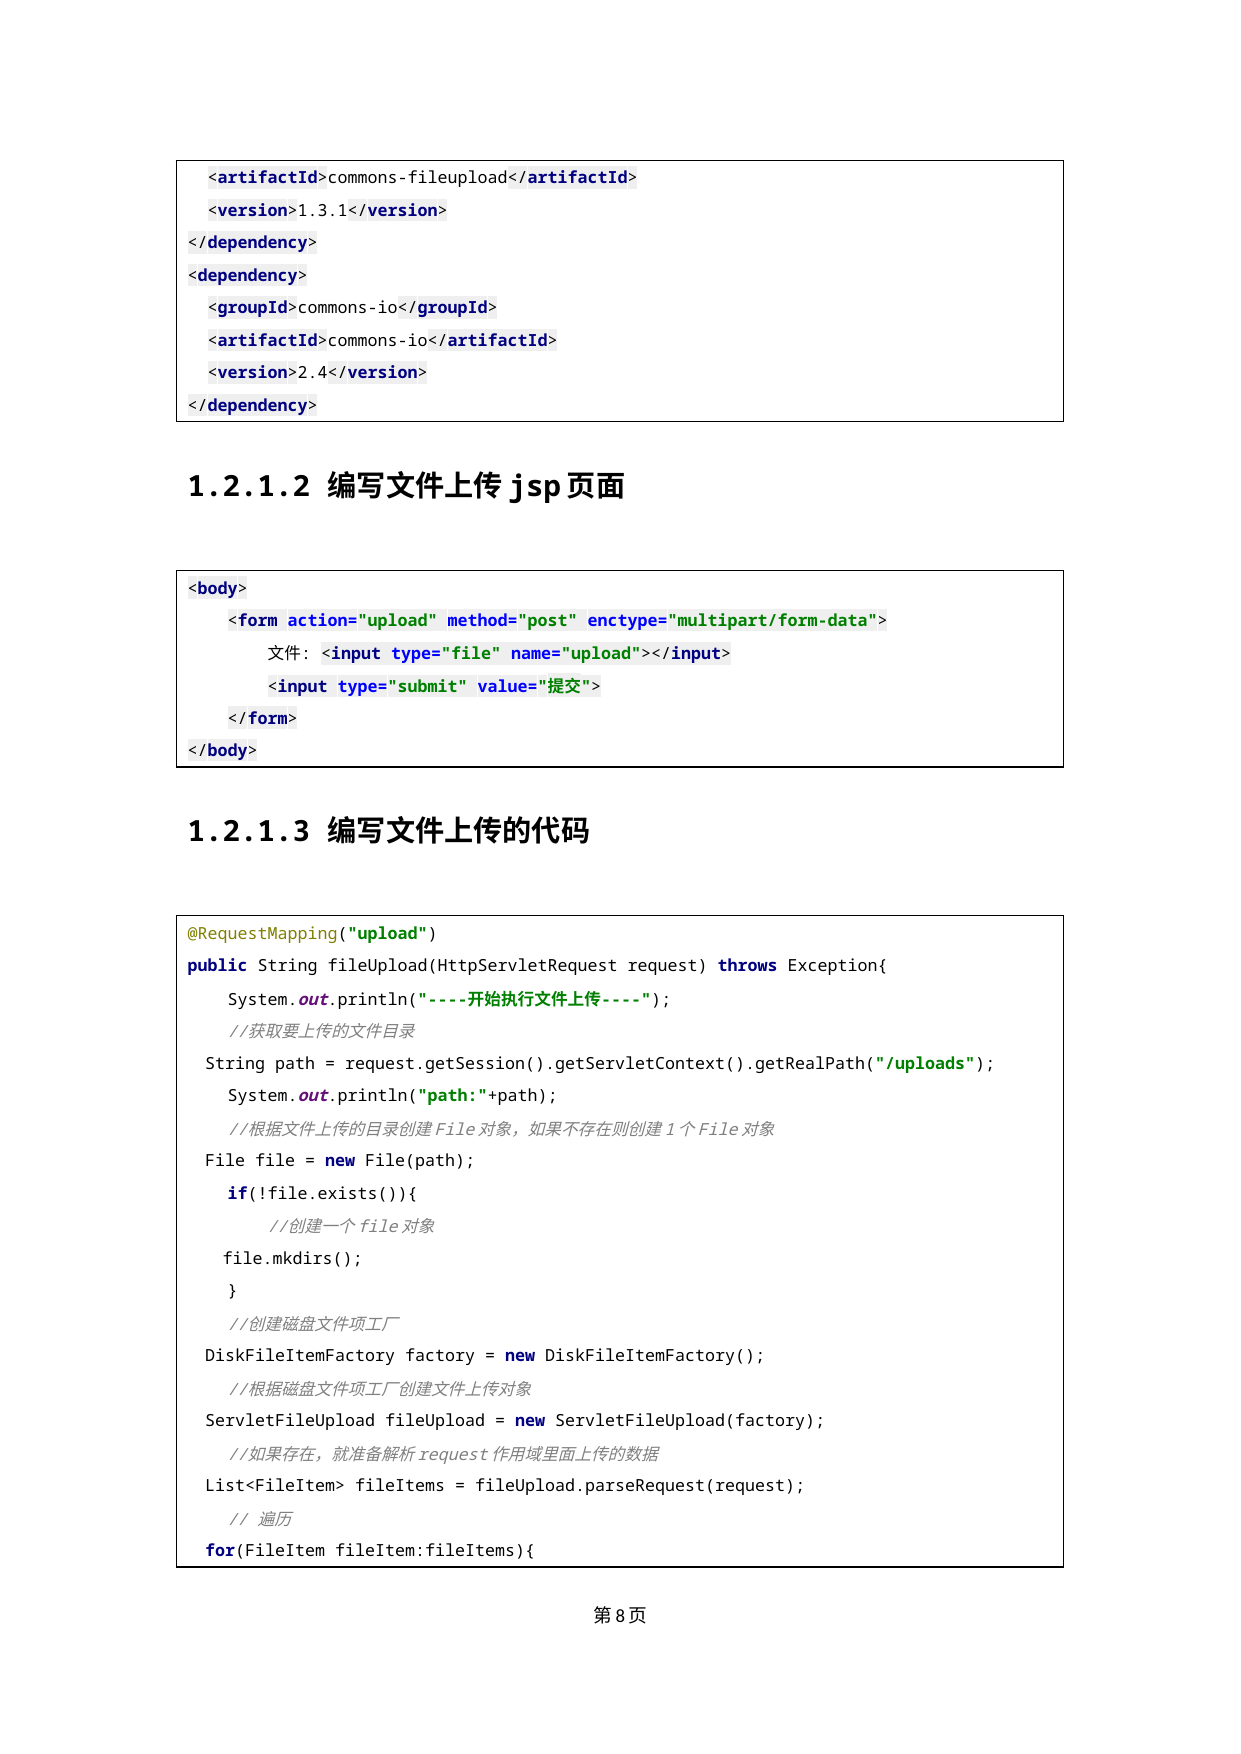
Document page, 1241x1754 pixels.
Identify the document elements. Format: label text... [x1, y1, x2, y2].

subtitle 1.2.1.2 编写文件上传jsp页面 [187, 451, 1053, 516]
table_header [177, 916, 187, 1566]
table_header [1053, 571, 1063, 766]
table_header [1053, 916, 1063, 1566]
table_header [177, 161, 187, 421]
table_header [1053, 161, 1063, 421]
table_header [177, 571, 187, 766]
subtitle 1.2.1.3 编写文件上传的代码 [187, 797, 1053, 862]
